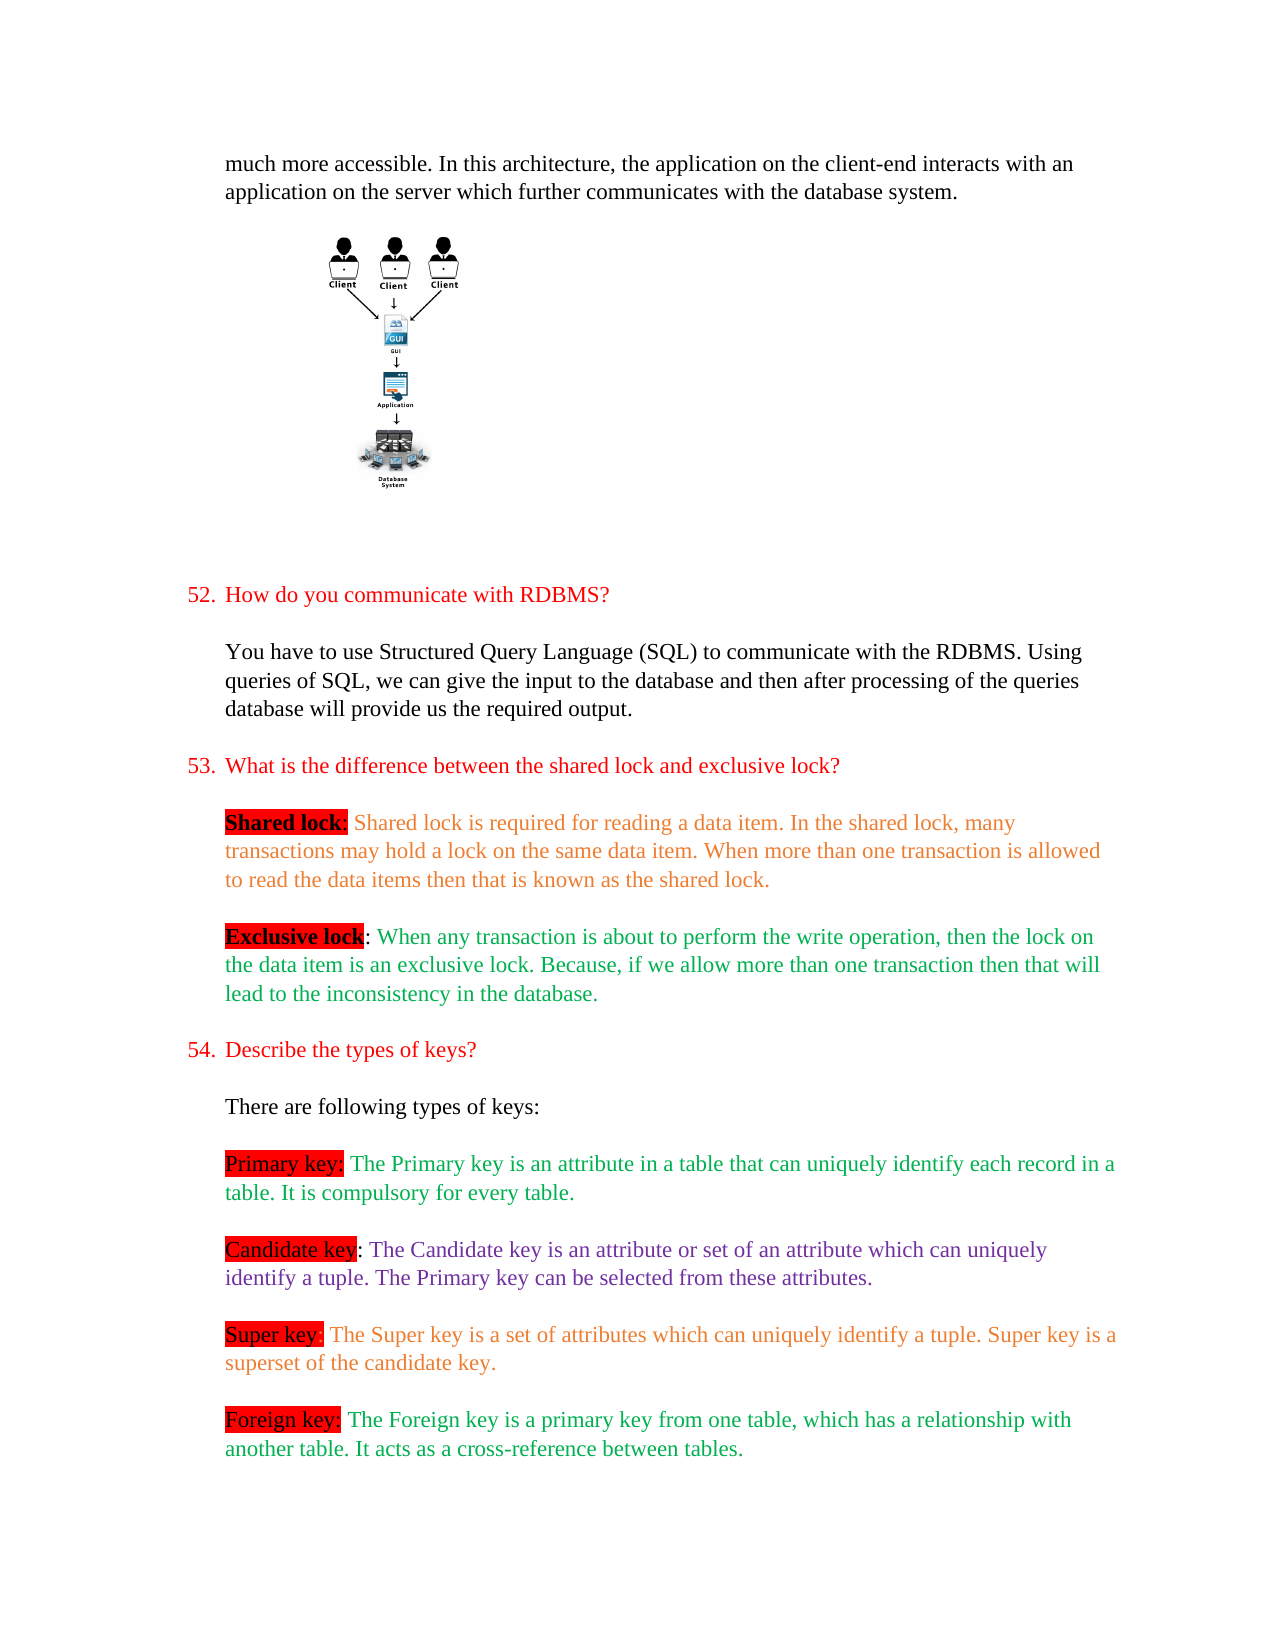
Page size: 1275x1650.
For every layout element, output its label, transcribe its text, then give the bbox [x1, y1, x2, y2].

list Foreign key: The Foreign key is a primary key from one table, which has a relationship with another table. It acts as a cross-reference between tables. [225, 1406, 1125, 1461]
list Shared lock: Shared lock is required for reading a data item. In the shared lock, many transactions may hold a lock on the same data item. When more than one transaction is allowed to read the data items then that is known as the shared lock. [225, 809, 1125, 892]
list Primary key: The Primary key is an attribute in a table that can uniquely identify each record in a table. It is compulsory for every table. [225, 1150, 1125, 1205]
list Candidate key: The Candidate key is an attribute or set of an attribute which can uniquely identify a tuple. The Primary key can be selected from these attributes. [225, 1236, 1125, 1290]
list Exclusive lock: When any transaction is about to perform the write operation, then the lock on the data item is an exclusive lock. Because, if we allow more than one transaction then that will lead to the inconsistency in the database. [225, 923, 1125, 1006]
list There are following types of keys: [225, 1093, 1125, 1120]
list Super key: The Super key is a set of attributes which can uniquely identify a tuple. Super key is a superset of the candidate key. [225, 1321, 1125, 1376]
list What is the difference between the shared lock and exclusive lock? [187, 752, 1125, 778]
list Describe the types of keys? [187, 1037, 1125, 1063]
picture [225, 235, 570, 494]
list How do you communicate with RDBMS? [187, 582, 1125, 608]
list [225, 150, 1125, 205]
list You have to use Structured Query Language (SQL) to communicate with the RDBMS. Using queries of SQL, we can give the input to the database and then after processing of the queries database will provide us the required output. [225, 638, 1125, 722]
